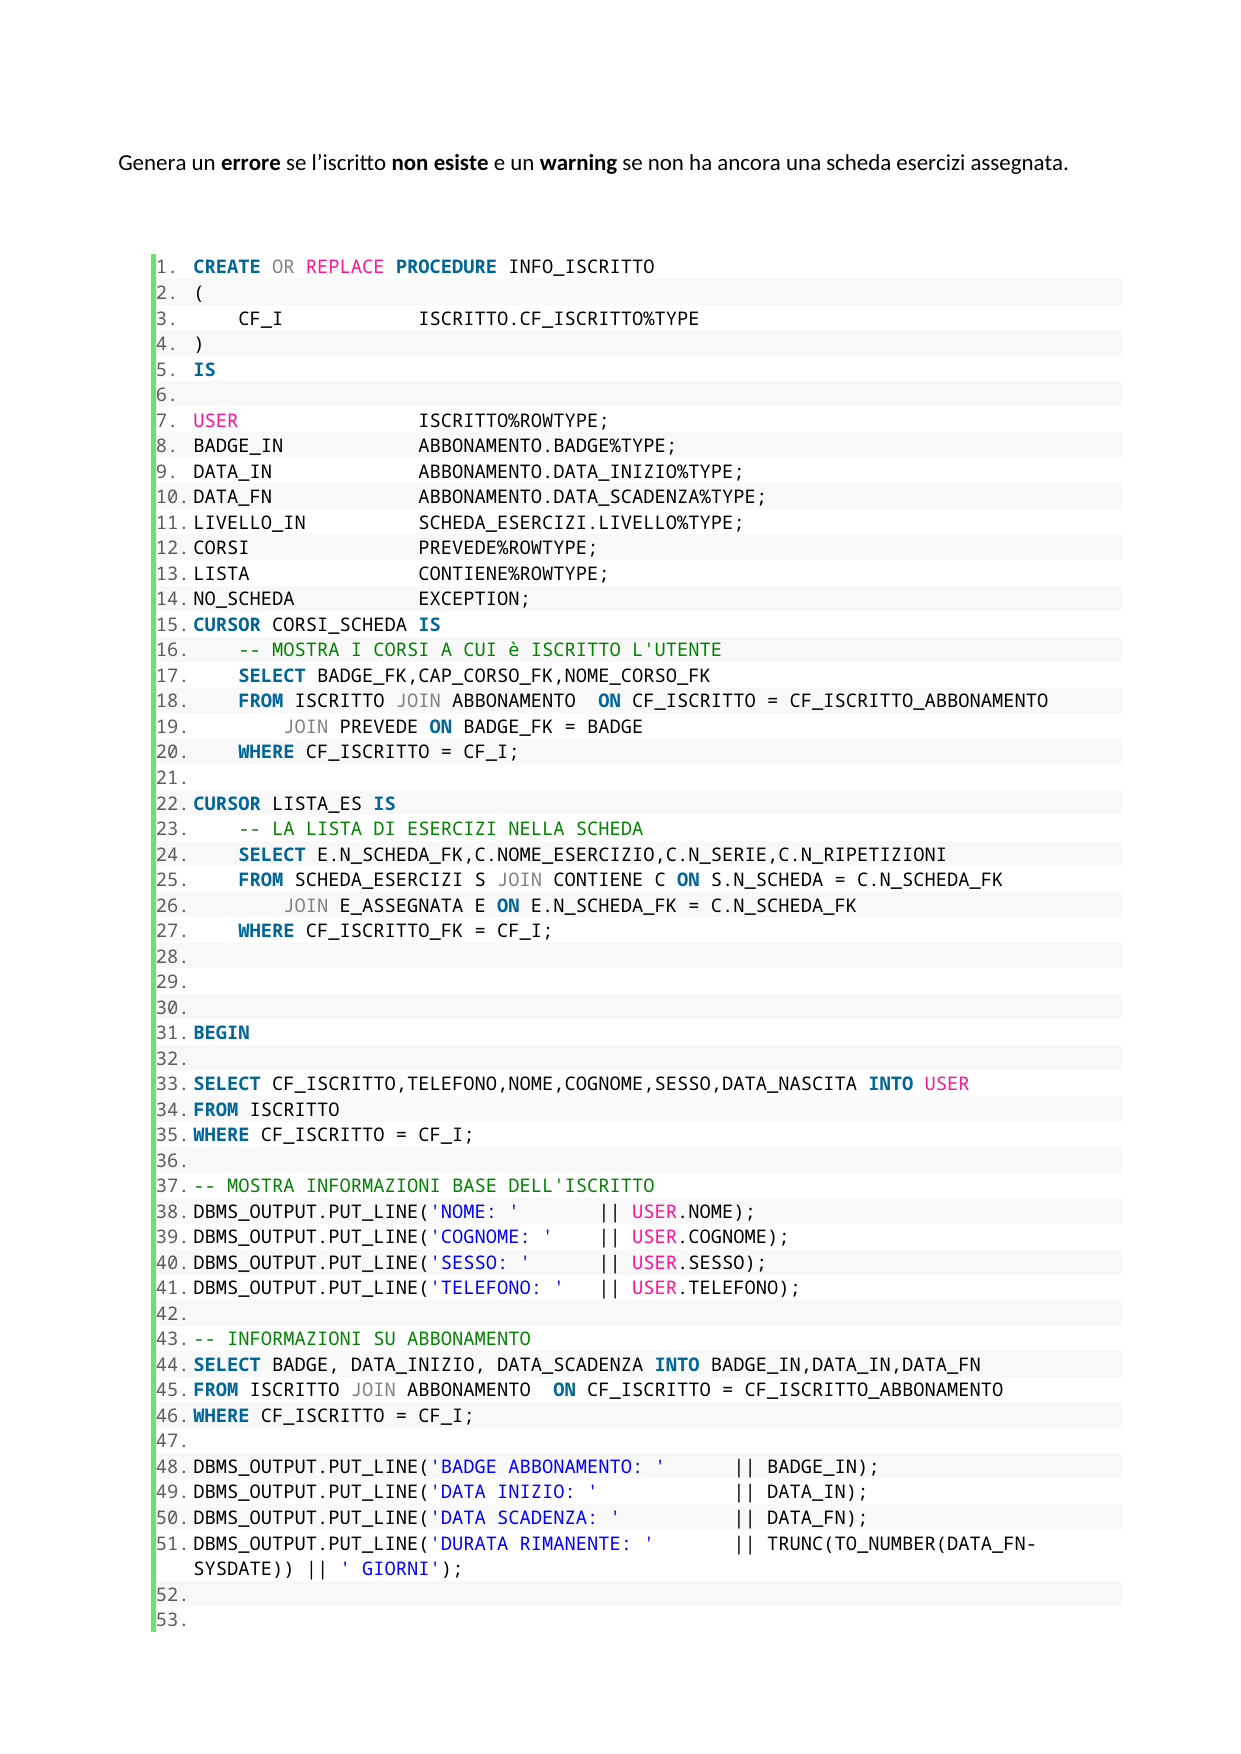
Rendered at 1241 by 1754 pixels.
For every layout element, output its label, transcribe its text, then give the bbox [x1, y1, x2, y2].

list SELECT CF_ISCRITTO,TELEFONO,NOME,COGNOME,SESSO,DATA_NASCITA INTO USER [156, 1071, 1122, 1096]
list BADGE_IN ABBONAMENTO.BADGE%TYPE; [156, 432, 1122, 458]
list -- LA LISTA DI ESERCIZI NELLA SCHEDA [156, 815, 1122, 841]
list CURSOR CORSI_SCHEDA IS [156, 611, 1122, 637]
list JOIN PREVEDE ON BADGE_FK = BADGE [156, 713, 1122, 739]
list DBMS_OUTPUT.PUT_LINE('SESSO: ' || USER.SESSO); [156, 1249, 1122, 1275]
list DBMS_OUTPUT.PUT_LINE('TELEFONO: ' || USER.TELEFONO); [156, 1275, 1122, 1300]
list CREATE OR REPLACE PROCEDURE INFO_ISCRITTO [156, 254, 1122, 279]
list DBMS_OUTPUT.PUT_LINE('DATA SCADENZA: ' || DATA_FN); [156, 1504, 1122, 1530]
list DBMS_OUTPUT.PUT_LINE('DURATA RIMANENTE: ' || TRUNC(TO_NUMBER(DATA_FN-SYSDATE)) || ' GIORNI'); [156, 1530, 1122, 1581]
list SELECT E.N_SCHEDA_FK,C.NOME_ESERCIZIO,C.N_SERIE,C.N_RIPETIZIONI [156, 841, 1122, 866]
list DATA_FN ABBONAMENTO.DATA_SCADENZA%TYPE; [156, 483, 1122, 509]
list -- MOSTRA INFORMAZIONI BASE DELL'ISCRITTO [156, 1173, 1122, 1198]
list WHERE CF_ISCRITTO = CF_I; [156, 1122, 1122, 1147]
list SELECT BADGE, DATA_INIZIO, DATA_SCADENZA INTO BADGE_IN,DATA_IN,DATA_FN [156, 1351, 1122, 1377]
list CF_I ISCRITTO.CF_ISCRITTO%TYPE [156, 305, 1122, 330]
list -- MOSTRA I CORSI A CUI è ISCRITTO L'UTENTE [156, 637, 1122, 662]
list ( [156, 279, 1122, 305]
list DATA_IN ABBONAMENTO.DATA_INIZIO%TYPE; [156, 458, 1122, 483]
text Genera un errore se l’iscritto non esiste e un warning se non ha ancora una scheda esercizi assegnata. [118, 148, 1122, 176]
list DBMS_OUTPUT.PUT_LINE('BADGE ABBONAMENTO: ' || BADGE_IN); [156, 1453, 1122, 1479]
list FROM ISCRITTO JOIN ABBONAMENTO ON CF_ISCRITTO = CF_ISCRITTO_ABBONAMENTO [156, 1377, 1122, 1402]
list CORSI PREVEDE%ROWTYPE; [156, 534, 1122, 560]
list JOIN E_ASSEGNATA E ON E.N_SCHEDA_FK = C.N_SCHEDA_FK [156, 892, 1122, 917]
list BEGIN [156, 1019, 1122, 1045]
list LIVELLO_IN SCHEDA_ESERCIZI.LIVELLO%TYPE; [156, 509, 1122, 534]
list CURSOR LISTA_ES IS [156, 790, 1122, 815]
list SELECT BADGE_FK,CAP_CORSO_FK,NOME_CORSO_FK [156, 662, 1122, 688]
list LISTA CONTIENE%ROWTYPE; [156, 560, 1122, 586]
list DBMS_OUTPUT.PUT_LINE('COGNOME: ' || USER.COGNOME); [156, 1224, 1122, 1249]
list WHERE CF_ISCRITTO_FK = CF_I; [156, 917, 1122, 943]
list DBMS_OUTPUT.PUT_LINE('NOME: ' || USER.NOME); [156, 1198, 1122, 1224]
list NO_SCHEDA EXCEPTION; [156, 586, 1122, 611]
list FROM ISCRITTO JOIN ABBONAMENTO ON CF_ISCRITTO = CF_ISCRITTO_ABBONAMENTO [156, 688, 1122, 713]
list DBMS_OUTPUT.PUT_LINE('DATA INIZIO: ' || DATA_IN); [156, 1479, 1122, 1504]
list WHERE CF_ISCRITTO = CF_I; [156, 739, 1122, 764]
list FROM ISCRITTO [156, 1096, 1122, 1122]
list WHERE CF_ISCRITTO = CF_I; [156, 1402, 1122, 1428]
list USER ISCRITTO%ROWTYPE; [156, 407, 1122, 432]
list IS [156, 356, 1122, 381]
list ) [156, 330, 1122, 356]
list -- INFORMAZIONI SU ABBONAMENTO [156, 1326, 1122, 1351]
list FROM SCHEDA_ESERCIZI S JOIN CONTIENE C ON S.N_SCHEDA = C.N_SCHEDA_FK [156, 866, 1122, 892]
